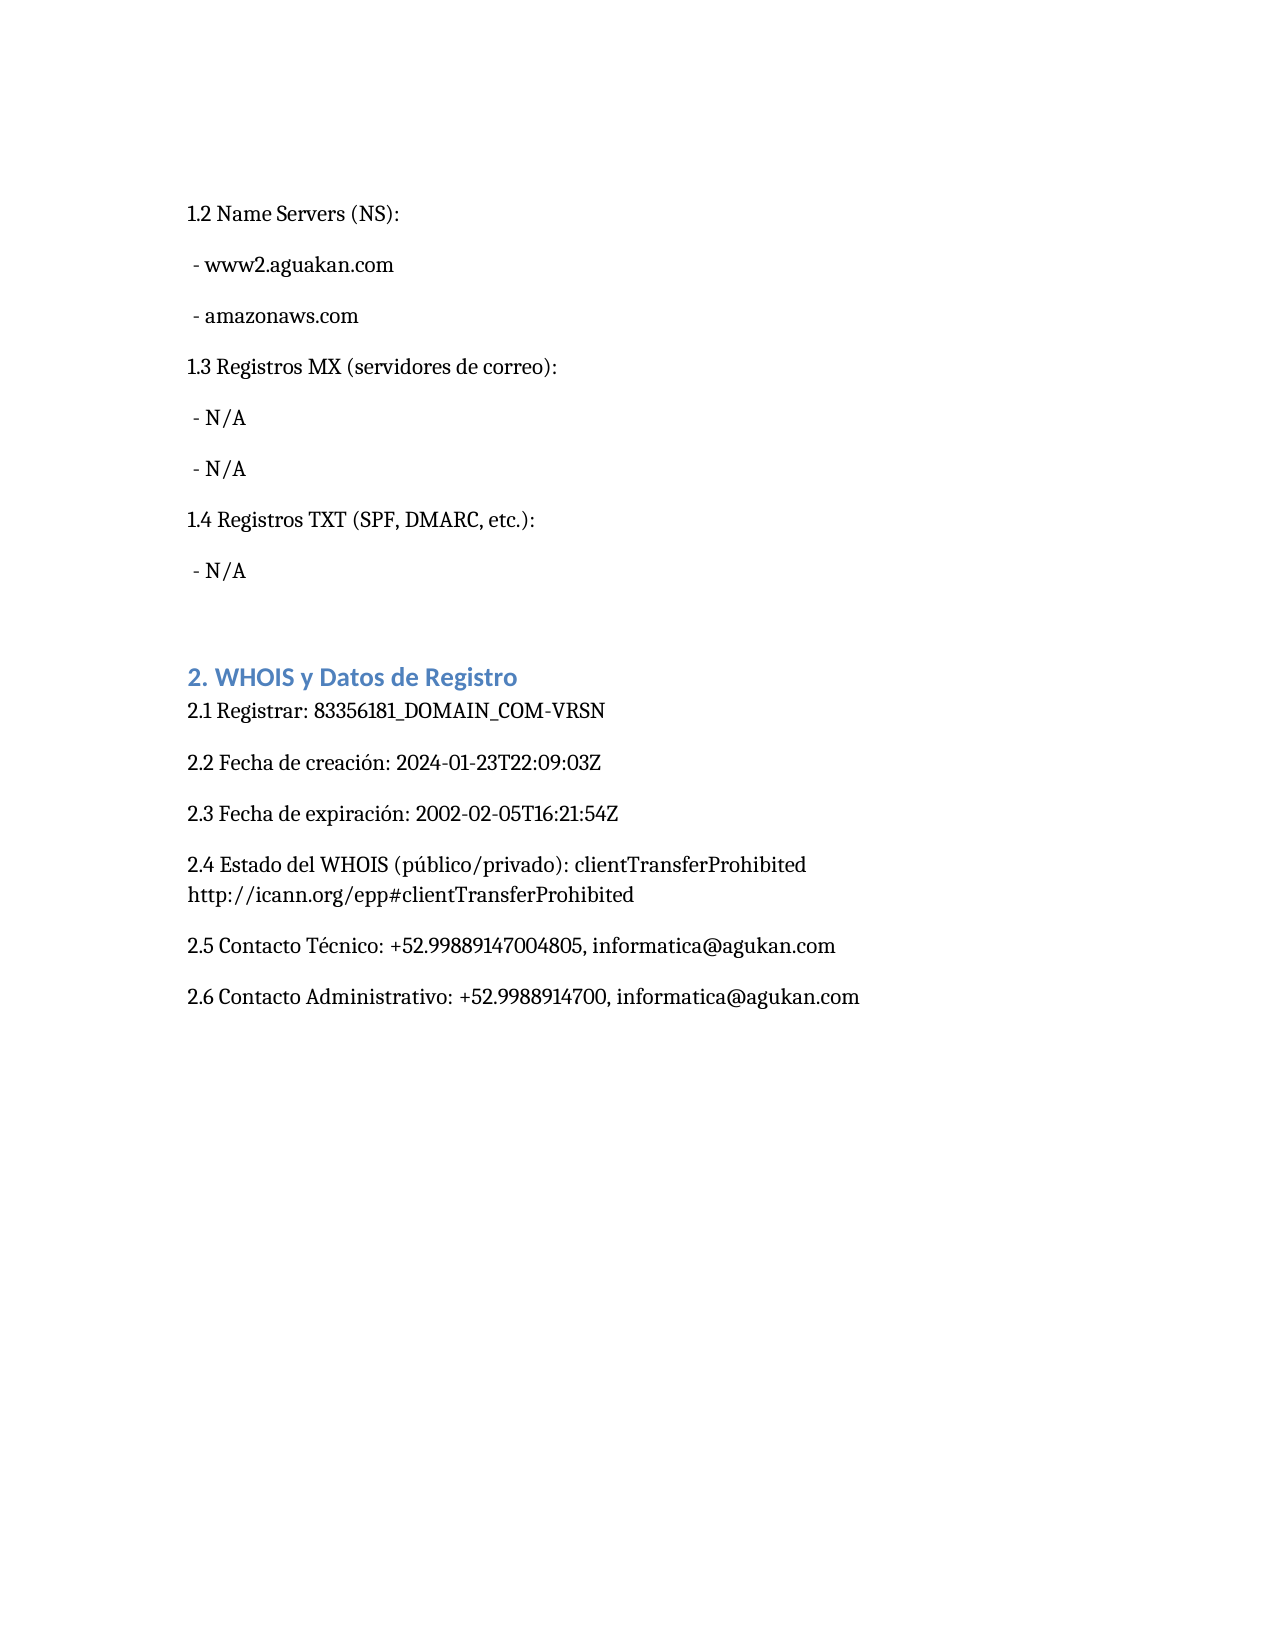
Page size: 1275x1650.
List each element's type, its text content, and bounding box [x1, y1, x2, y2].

text 2.4 Estado del WHOIS (público/privado): clientTransferProhibited http://icann.org/epp#clientTransferProhibited [187, 851, 1087, 908]
text 2.3 Fecha de expiración: 2002-02-05T16:21:54Z [187, 800, 1087, 827]
text 1.2 Name Servers (NS): [187, 201, 1087, 227]
text - amazonaws.com [187, 303, 1087, 329]
subtitle 2. WHOIS y Datos de Registro [187, 660, 1087, 693]
text 2.6 Contacto Administrativo: +52.9988914700, informatica@agukan.com [187, 984, 1087, 1010]
text 2.5 Contacto Técnico: +52.99889147004805, informatica@agukan.com [187, 933, 1087, 959]
text 2.1 Registrar: 83356181_DOMAIN_COM-VRSN [187, 698, 1087, 725]
text - N/A [187, 558, 1087, 585]
text 1.4 Registros TXT (SPF, DMARC, etc.): [187, 507, 1087, 534]
text - N/A [187, 456, 1087, 483]
text - www2.aguakan.com [187, 252, 1087, 278]
text 1.3 Registros MX (servidores de correo): [187, 354, 1087, 381]
text - N/A [187, 405, 1087, 432]
text 2.2 Fecha de creación: 2024-01-23T22:09:03Z [187, 749, 1087, 776]
